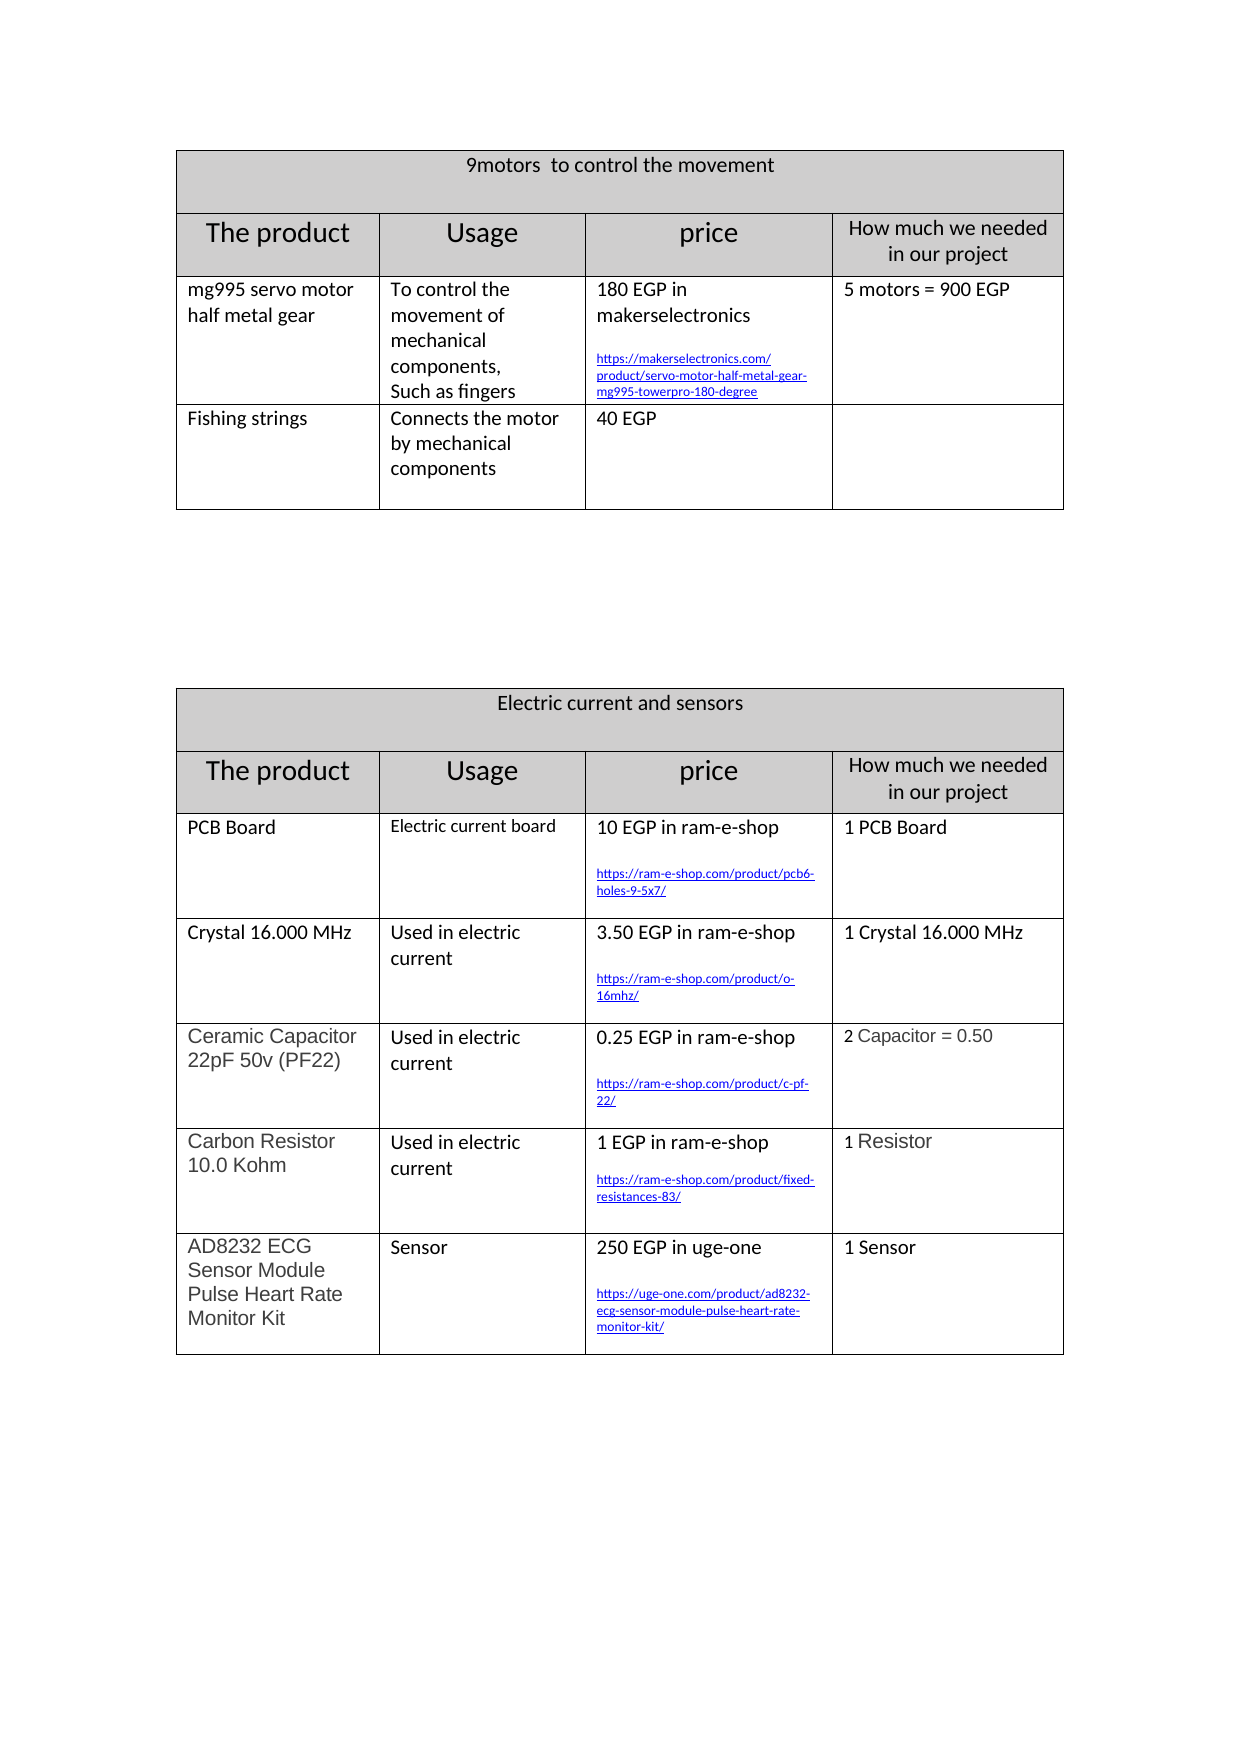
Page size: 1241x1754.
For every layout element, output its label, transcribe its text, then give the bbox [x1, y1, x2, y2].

table_cell 2 Capacitor = 0.50 [833, 1024, 1063, 1128]
table_cell 1 Resistor [833, 1129, 1063, 1233]
table_cell Electric current board [380, 814, 585, 918]
table_cell Ceramic Capacitor 22pF 50v (PF22) [177, 1024, 379, 1128]
table_cell Usage [380, 752, 585, 813]
table_cell 10 EGP in ram-e-shop https://ram-e-shop.com/product/pcb6-holes-9-5x7/ [586, 814, 832, 918]
table_cell price [586, 214, 832, 276]
table_cell mg995 servo motor half metal gear [177, 277, 379, 404]
table_cell AD8232 ECG Sensor Module Pulse Heart Rate Monitor Kit [177, 1234, 379, 1354]
table_cell 180 EGP in makerselectronics https://makerselectronics.com/product/servo-motor-half-metal-gear-mg995-towerpro-180-degree [586, 277, 832, 404]
table_cell Usage [380, 214, 585, 276]
table_header 9motors to control the movement [177, 151, 1063, 213]
table_cell 1 Sensor [833, 1234, 1063, 1354]
table_cell How much we needed in our project [833, 752, 1063, 813]
table_cell Fishing strings [177, 405, 379, 509]
table_cell price [586, 752, 832, 813]
table_cell 1 EGP in ram-e-shop https://ram-e-shop.com/product/fixed-resistances-83/ [586, 1129, 832, 1233]
table_cell 40 EGP [586, 405, 832, 509]
table_cell Used in electric current [380, 919, 585, 1023]
table_cell 0.25 EGP in ram-e-shop https://ram-e-shop.com/product/c-pf-22/ [586, 1024, 832, 1128]
table_header Electric current and sensors [177, 689, 1063, 751]
table_cell 3.50 EGP in ram-e-shop https://ram-e-shop.com/product/o-16mhz/ [586, 919, 832, 1023]
table_cell 1 PCB Board [833, 814, 1063, 918]
table_cell [833, 405, 1063, 509]
table_cell The product [177, 752, 379, 813]
table_cell 250 EGP in uge-one https://uge-one.com/product/ad8232-ecg-sensor-module-pulse-heart-rate-monitor-kit/ [586, 1234, 832, 1354]
table_cell 1 Crystal 16.000 MHz [833, 919, 1063, 1023]
table_cell Crystal 16.000 MHz [177, 919, 379, 1023]
table_cell Connects the motor by mechanical components [380, 405, 585, 509]
table_cell Used in electric current [380, 1129, 585, 1233]
table_cell How much we needed in our project [833, 214, 1063, 276]
table_cell Carbon Resistor 10.0 Kohm [177, 1129, 379, 1233]
table_cell Used in electric current [380, 1024, 585, 1128]
table_cell PCB Board [177, 814, 379, 918]
table_cell To control the movement of mechanical components, Such as fingers [380, 277, 585, 404]
table_cell Sensor [380, 1234, 585, 1354]
table_cell 5 motors = 900 EGP [833, 277, 1063, 404]
table_cell The product [177, 214, 379, 276]
